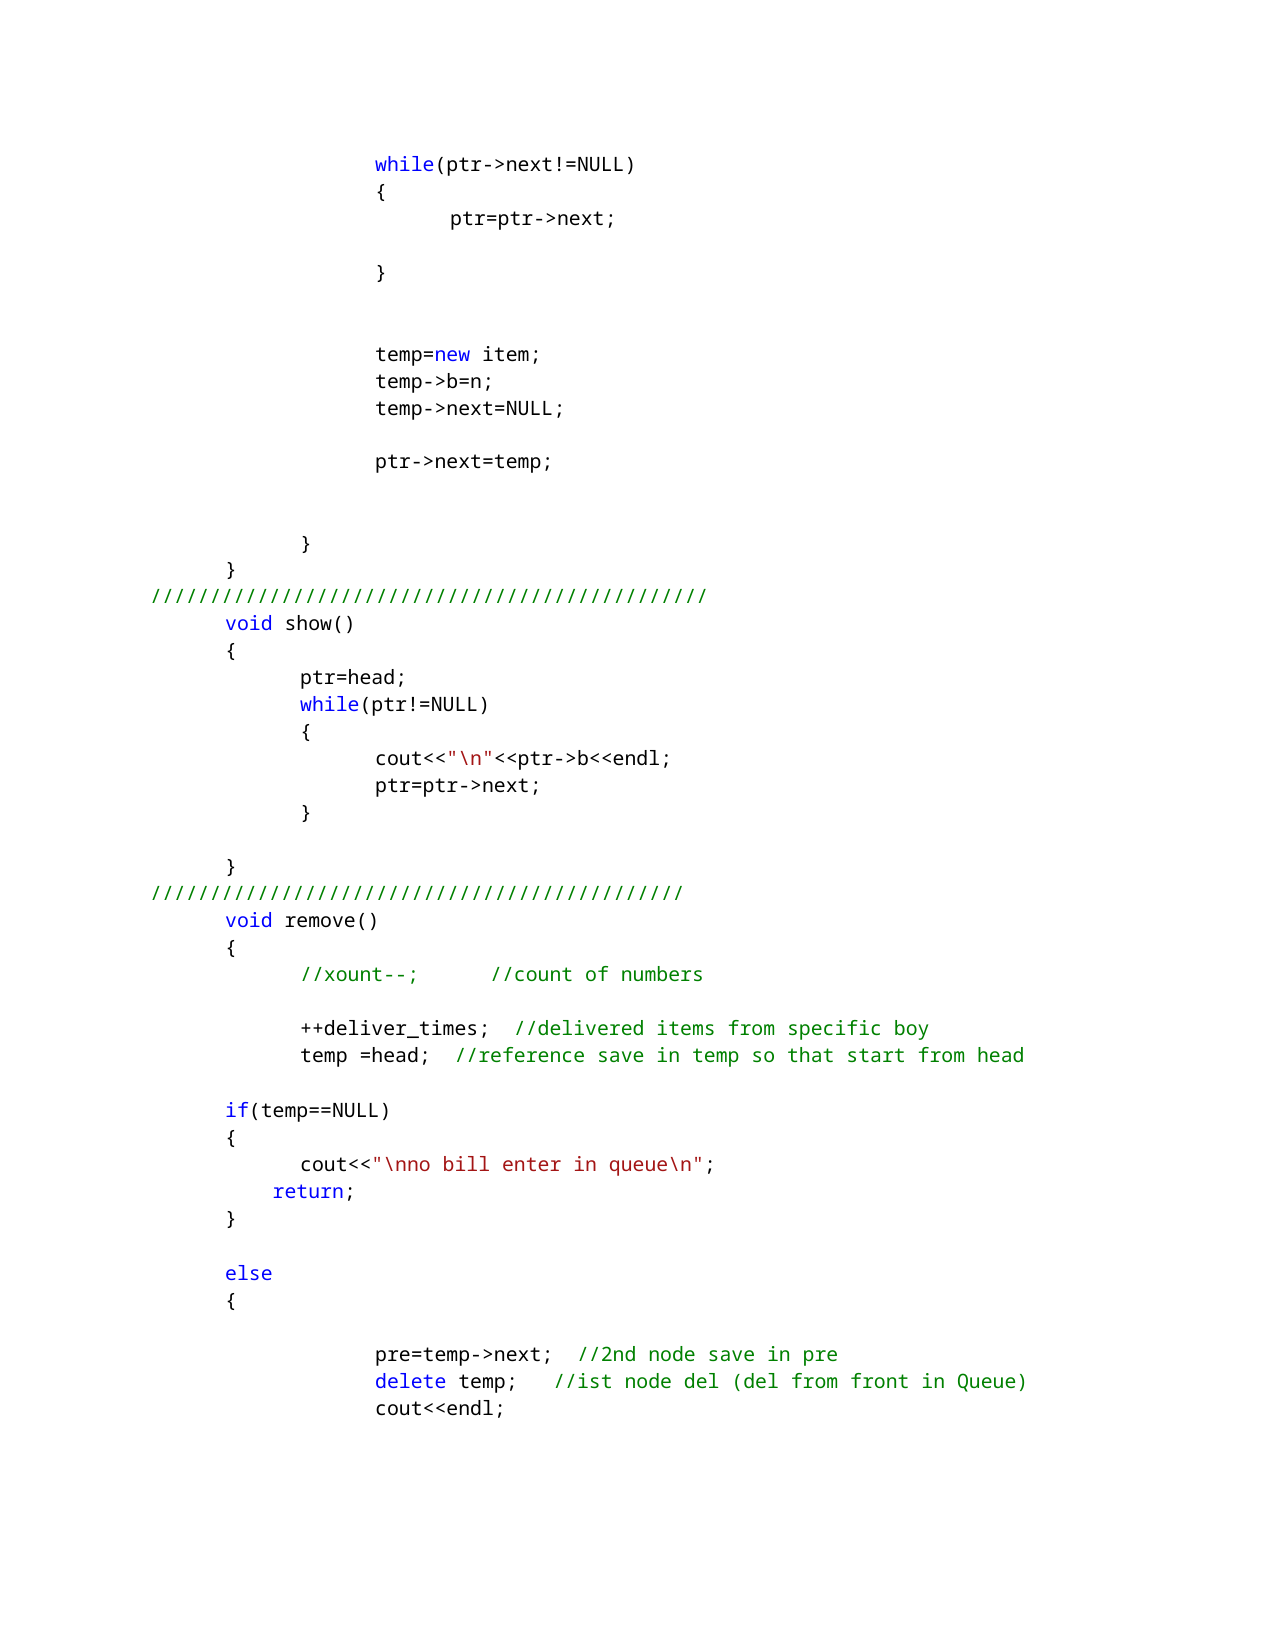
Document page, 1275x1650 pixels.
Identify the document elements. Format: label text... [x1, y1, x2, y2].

text temp =head; //reference save in temp so that start from head [150, 1041, 1125, 1068]
text } [150, 556, 1125, 583]
text } [150, 798, 1125, 826]
text cout<<endl; [150, 1394, 1125, 1421]
text { [150, 718, 1125, 744]
text delete temp; //ist node del (del from front in Queue) [150, 1367, 1125, 1394]
text ++deliver_times; //delivered items from specific boy [150, 1014, 1125, 1041]
text temp->b=n; [150, 367, 1125, 394]
text { [150, 933, 1125, 960]
text { [150, 1286, 1125, 1313]
text ptr=ptr->next; [150, 204, 1125, 231]
text ///////////////////////////////////////////// [150, 879, 1125, 906]
text } [150, 852, 1125, 879]
text cout<<"\nno bill enter in queue\n"; [150, 1150, 1125, 1177]
text temp->next=NULL; [150, 394, 1125, 421]
text ptr=head; [150, 664, 1125, 691]
text //xount--; //count of numbers [150, 960, 1125, 987]
text else [150, 1259, 1125, 1286]
text } [150, 1204, 1125, 1231]
text void show() [150, 610, 1125, 637]
text cout<<"\n"<<ptr->b<<endl; [150, 744, 1125, 772]
text while(ptr!=NULL) [150, 691, 1125, 718]
text if(temp==NULL) [150, 1096, 1125, 1123]
text pre=temp->next; //2nd node save in pre [150, 1340, 1125, 1367]
text while(ptr->next!=NULL) [150, 150, 1125, 177]
text /////////////////////////////////////////////// [150, 583, 1125, 610]
text void remove() [150, 906, 1125, 933]
text ptr=ptr->next; [150, 772, 1125, 798]
text { [150, 177, 1125, 204]
text return; [150, 1177, 1125, 1204]
text temp=new item; [150, 340, 1125, 367]
text } [150, 529, 1125, 556]
text } [150, 258, 1125, 285]
text { [150, 637, 1125, 664]
text ptr->next=temp; [150, 448, 1125, 475]
text { [150, 1123, 1125, 1150]
